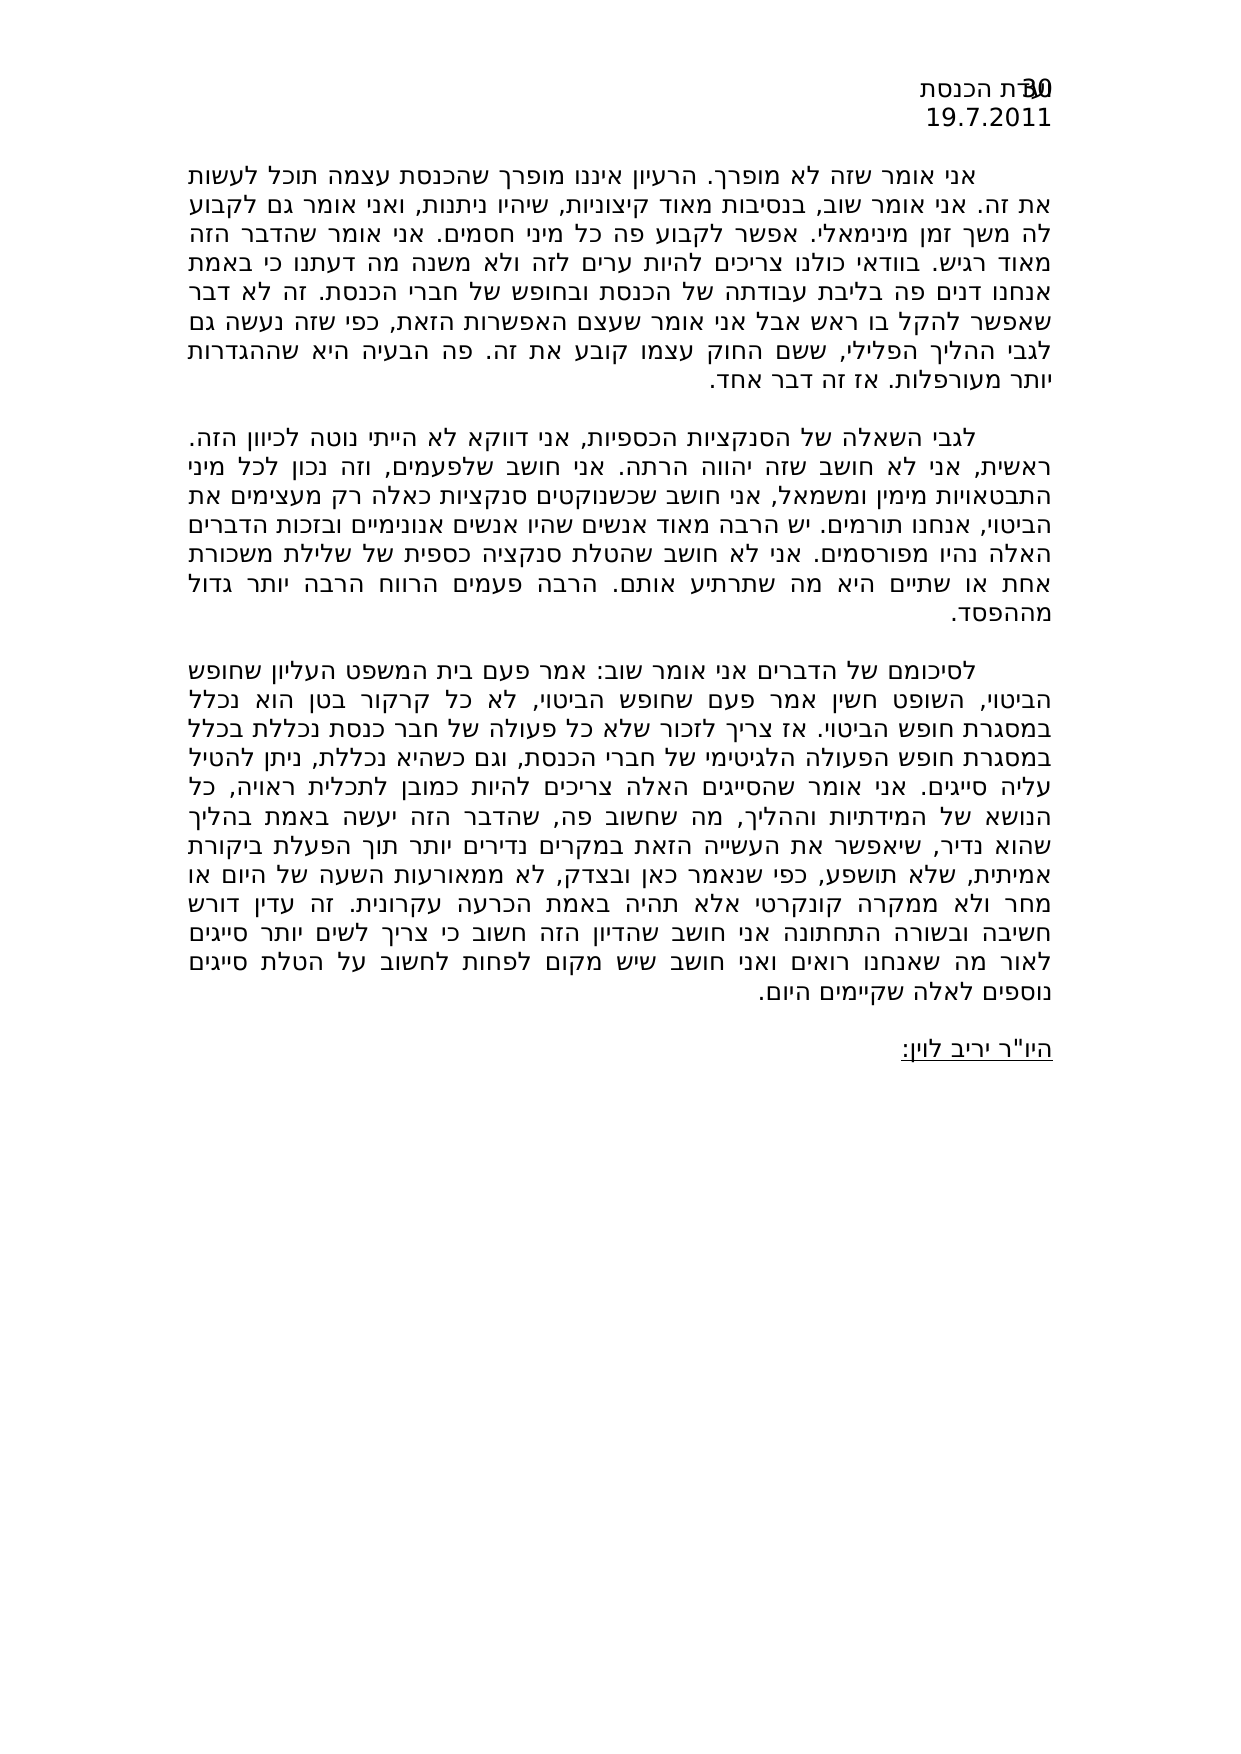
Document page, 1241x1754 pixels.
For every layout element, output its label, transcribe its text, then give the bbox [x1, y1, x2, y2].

text אני אומר שזה לא מופרך. הרעיון איננו מופרך שהכנסת עצמה תוכל לעשות את זה. אני אומר שוב, בנסיבות מאוד קיצוניות, שיהיו ניתנות, ואני אומר גם לקבוע לה משך זמן מינימאלי. אפשר לקבוע פה כל מיני חסמים. אני אומר שהדבר הזה מאוד רגיש. בוודאי כולנו צריכים להיות ערים לזה ולא משנה מה דעתנו כי באמת אנחנו דנים פה בליבת עבודתה של הכנסת ובחופש של חברי הכנסת. זה לא דבר שאפשר להקל בו ראש אבל אני אומר שעצם האפשרות הזאת, כפי שזה נעשה גם לגבי ההליך הפלילי, ששם החוק עצמו קובע את זה. פה הבעיה היא שההגדרות יותר מעורפלות. אז זה דבר אחד. [187, 161, 1053, 394]
text לגבי השאלה של הסנקציות הכספיות, אני דווקא לא הייתי נוטה לכיוון הזה. ראשית, אני לא חושב שזה יהווה הרתה. אני חושב שלפעמים, וזה נכון לכל מיני התבטאויות מימין ומשמאל, אני חושב שכשנוקטים סנקציות כאלה רק מעצימים את הביטוי, אנחנו תורמים. יש הרבה מאוד אנשים שהיו אנשים אנונימיים ובזכות הדברים האלה נהיו מפורסמים. אני לא חושב שהטלת סנקציה כספית של שלילת משכורת אחת או שתיים היא מה שתרתיע אותם. הרבה פעמים הרווח הרבה יותר גדול מההפסד. [187, 423, 1053, 627]
text לסיכומם של הדברים אני אומר שוב: אמר פעם בית המשפט העליון שחופש הביטוי, השופט חשין אמר פעם שחופש הביטוי, לא כל קרקור בטן הוא נכלל במסגרת חופש הביטוי. אז צריך לזכור שלא כל פעולה של חבר כנסת נכללת בכלל במסגרת חופש הפעולה הלגיטימי של חברי הכנסת, וגם כשהיא נכללת, ניתן להטיל עליה סייגים. אני אומר שהסייגים האלה צריכים להיות כמובן לתכלית ראויה, כל הנושא של המידתיות וההליך, מה שחשוב פה, שהדבר הזה יעשה באמת בהליך שהוא נדיר, שיאפשר את העשייה הזאת במקרים נדירים יותר תוך הפעלת ביקורת אמיתית, שלא תושפע, כפי שנאמר כאן ובצדק, לא ממאורעות השעה של היום או מחר ולא ממקרה קונקרטי אלא תהיה באמת הכרעה עקרונית. זה עדין דורש חשיבה ובשורה התחתונה אני חושב שהדיון הזה חשוב כי צריך לשים יותר סייגים לאור מה שאנחנו רואים ואני חושב שיש מקום לפחות לחשוב על הטלת סייגים נוספים לאלה שקיימים היום. [187, 656, 1053, 1006]
text היו"ר יריב לוין: [187, 1034, 1053, 1064]
